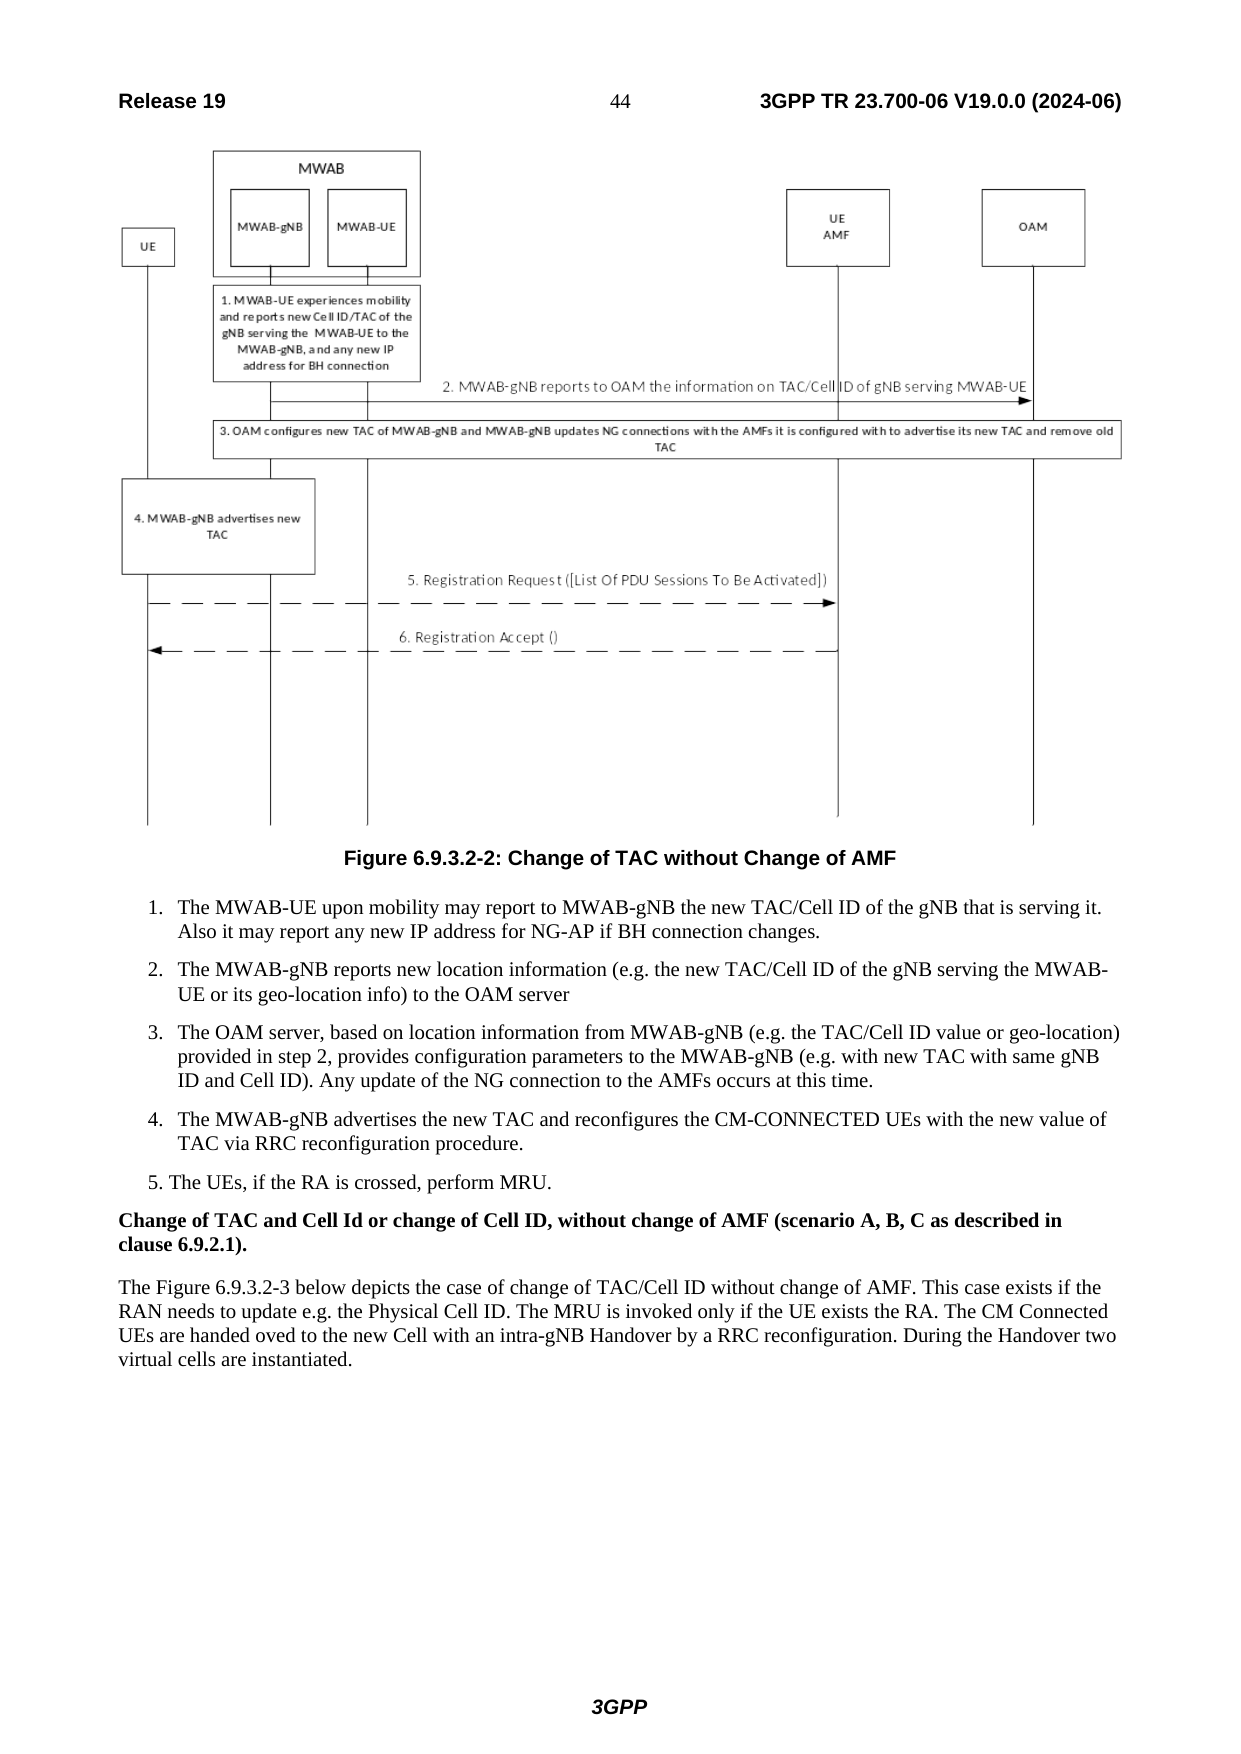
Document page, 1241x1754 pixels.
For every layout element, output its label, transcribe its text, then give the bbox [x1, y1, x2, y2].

text 2. The MWAB-gNB reports new location information (e.g. the new TAC/Cell ID of the gNB serving the MWAB-UE or its geo-location info) to the OAM server [148, 957, 1122, 1006]
text The Figure 6.9.3.2-3 below depicts the case of change of TAC/Cell ID without change of AMF. This case exists if the RAN needs to update e.g. the Physical Cell ID. The MRU is invoked only if the UE exists the RA. The CM Connected UEs are handed oved to the new Cell with an intra-gNB Handover by a RRC reconfiguration. During the Handover two virtual cells are instantiated. [118, 1275, 1122, 1371]
text 4. The MWAB-gNB advertises the new TAC and reconfigures the CM-CONNECTED UEs with the new value of TAC via RRC reconfiguration procedure. [148, 1107, 1122, 1155]
text 5. The UEs, if the RA is crossed, perform MRU. [148, 1169, 1122, 1194]
text Change of TAC and Cell Id or change of Cell ID, without change of AMF (scenario A, B, C as described in clause 6.9.2.1). [118, 1208, 1122, 1256]
text 1. The MWAB-UE upon mobility may report to MWAB-gNB the new TAC/Cell ID of the gNB that is serving it. Also it may report any new IP address for NG-AP if BH connection changes. [148, 895, 1122, 943]
text Figure 6.9.3.2-2: Change of TAC without Change of AMF [118, 846, 1122, 870]
text 3. The OAM server, based on location information from MWAB-gNB (e.g. the TAC/Cell ID value or geo-location) provided in step 2, provides configuration parameters to the MWAB-gNB (e.g. with new TAC with same gNB ID and Cell ID). Any update of the NG connection to the AMFs occurs at this time. [148, 1020, 1122, 1092]
